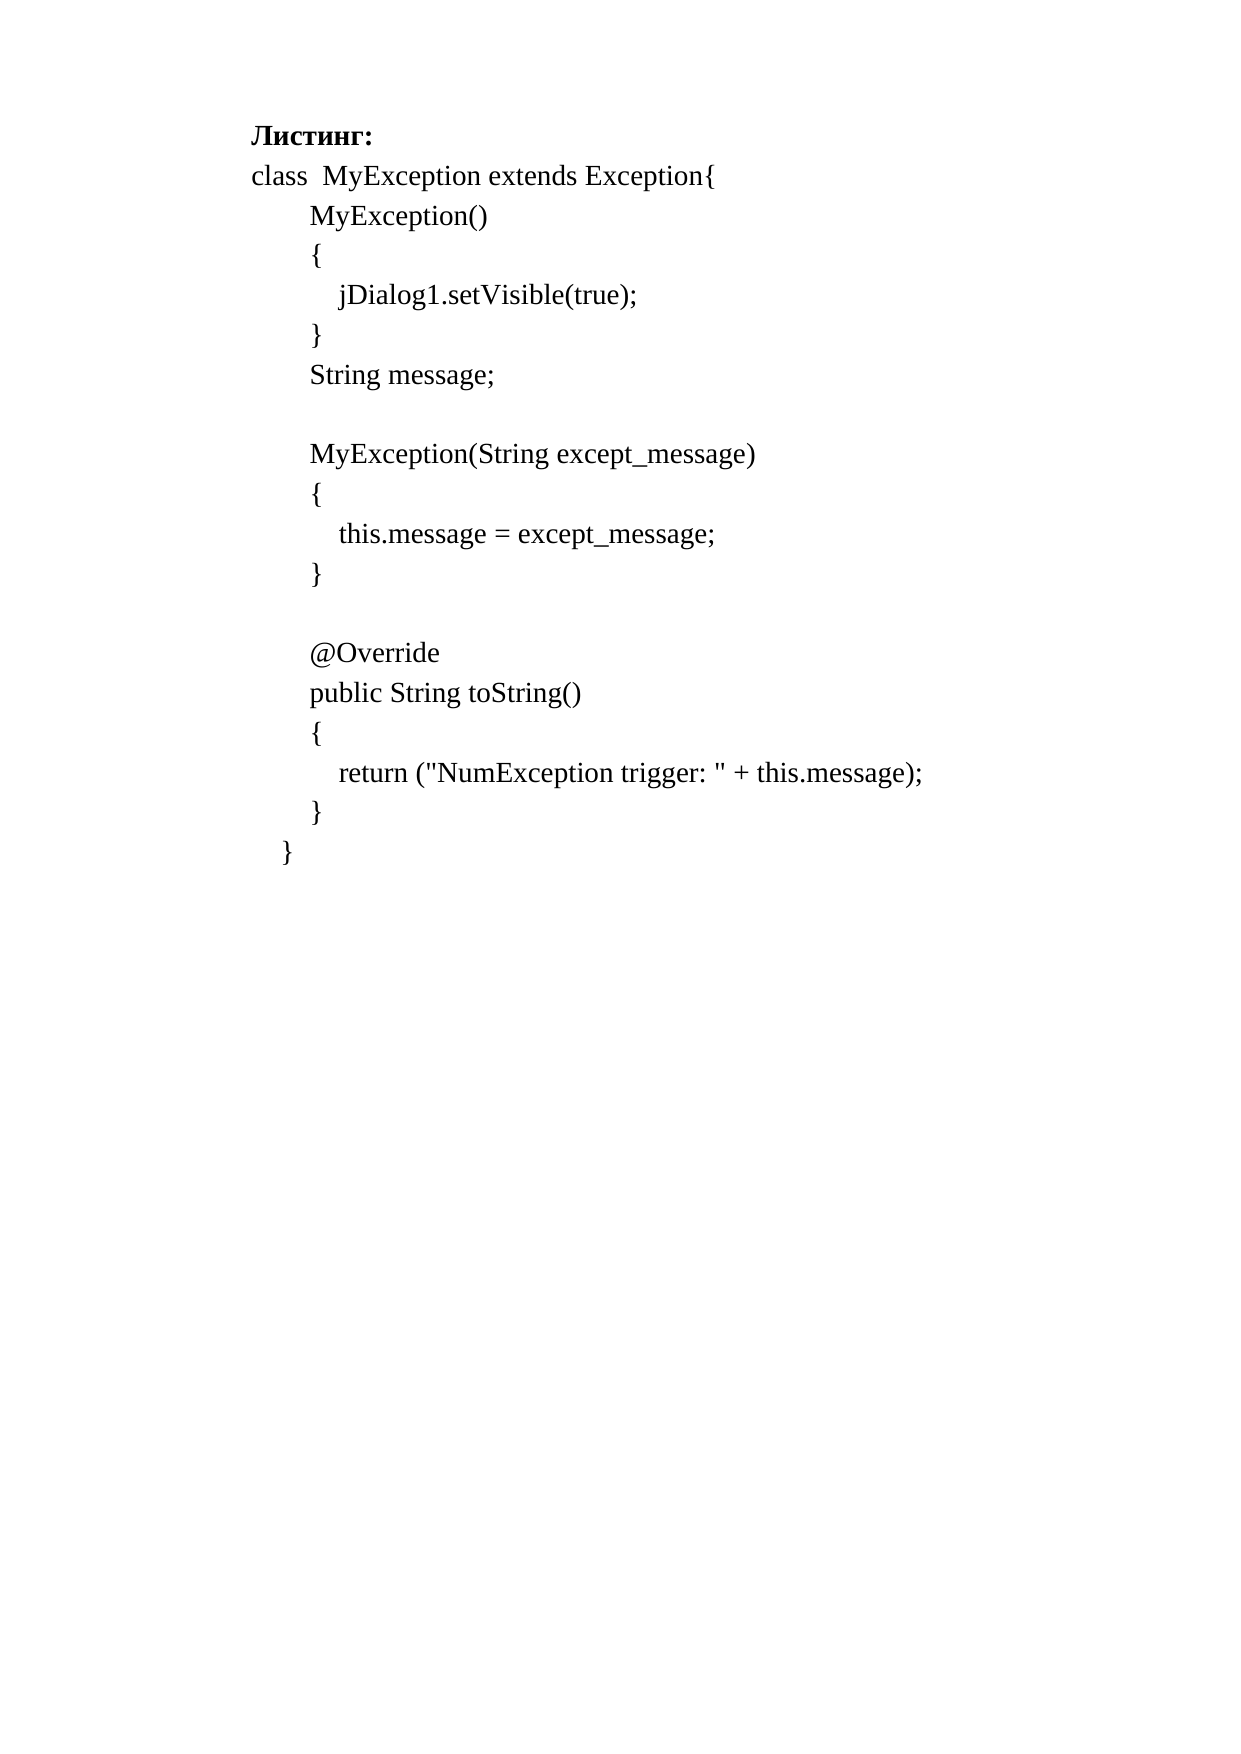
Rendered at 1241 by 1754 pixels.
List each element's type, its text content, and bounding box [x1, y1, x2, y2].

text { [177, 476, 1152, 510]
text class MyException extends Exception{ [177, 158, 1152, 191]
text MyException() [177, 198, 1152, 231]
text { [177, 237, 1152, 271]
text Листинг: [177, 118, 1152, 152]
text { [177, 715, 1152, 748]
text } [177, 556, 1152, 589]
text MyException(String except_message) [177, 436, 1152, 470]
text } [177, 834, 1152, 868]
text } [177, 317, 1152, 351]
text } [177, 794, 1152, 828]
text public String toString() [177, 675, 1152, 709]
text String message; [177, 357, 1152, 390]
text jDialog1.setVisible(true); [177, 277, 1152, 311]
text @Override [177, 635, 1152, 669]
text return ("NumException trigger: " + this.message); [177, 755, 1152, 788]
text this.message = except_message; [177, 516, 1152, 549]
